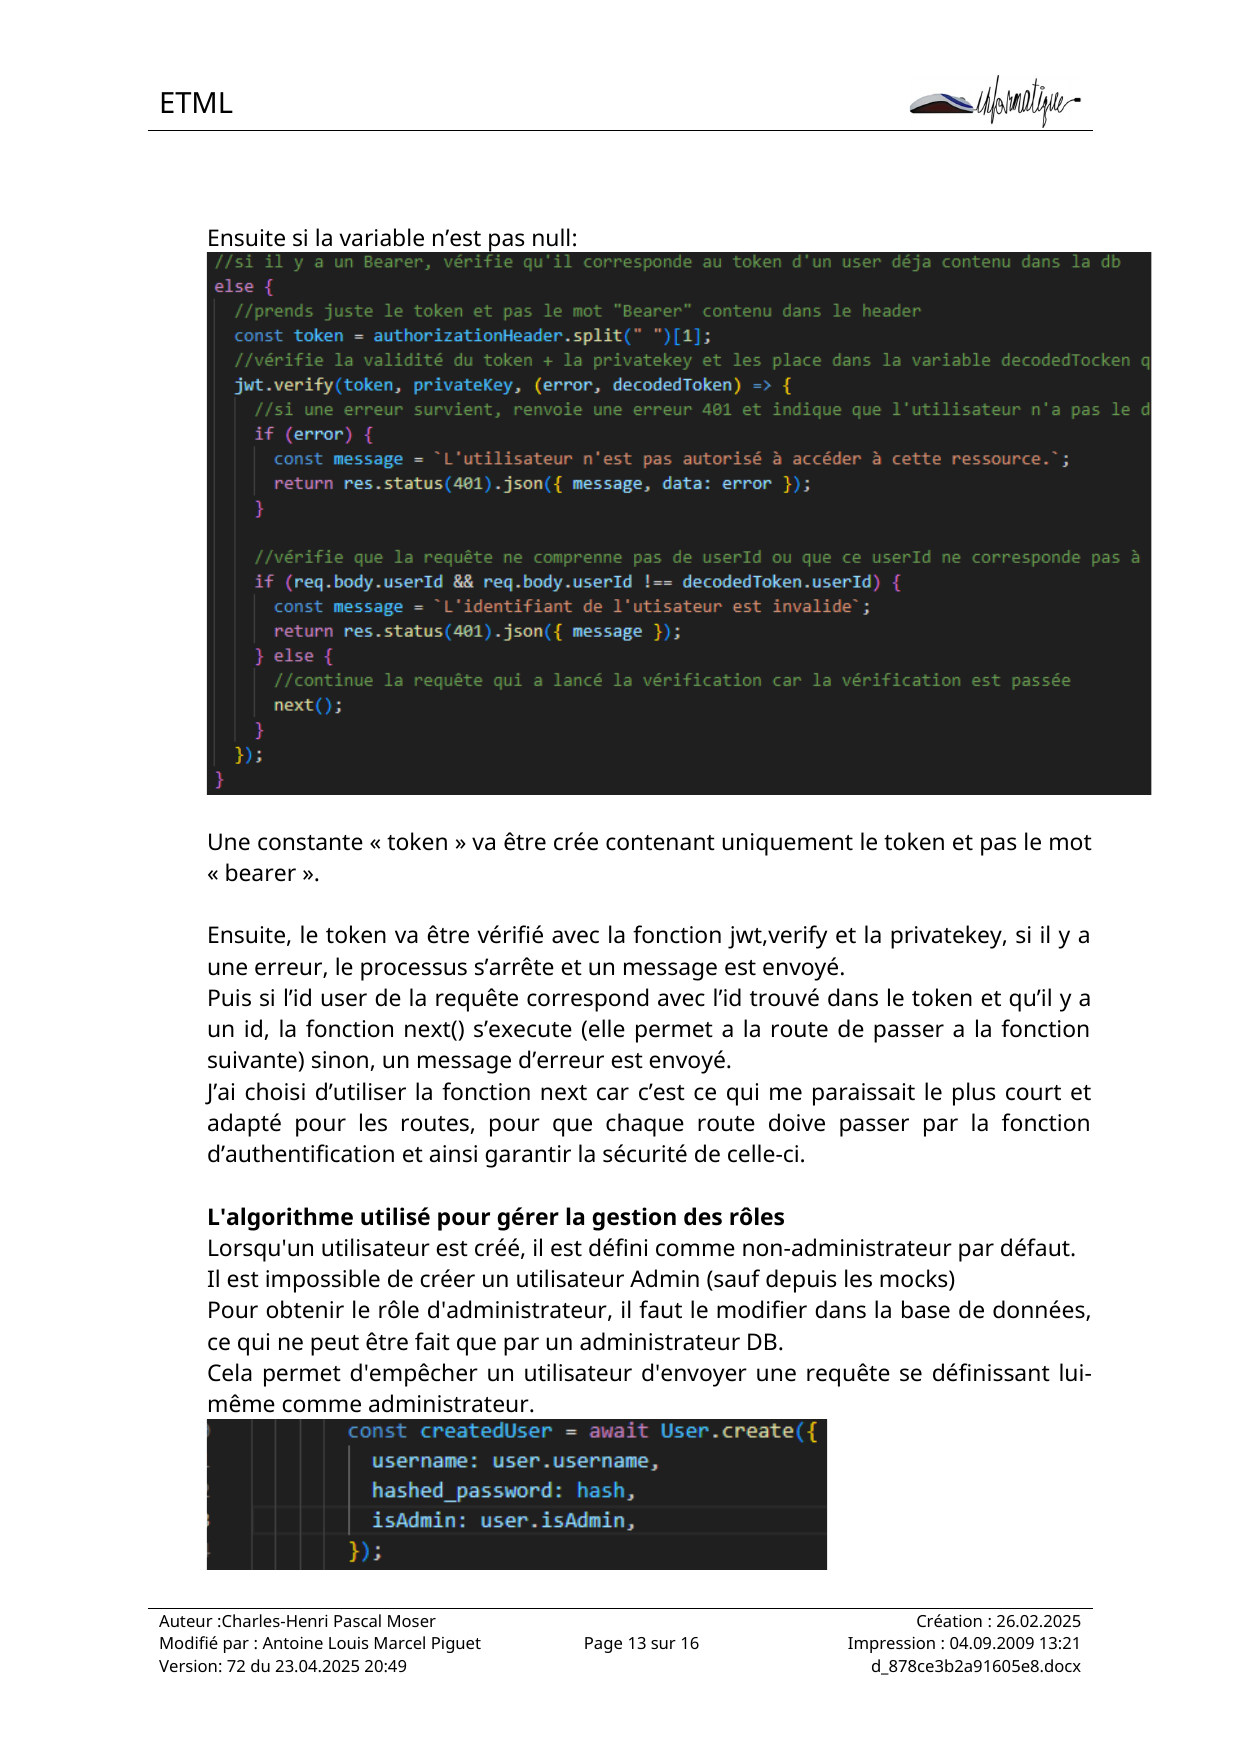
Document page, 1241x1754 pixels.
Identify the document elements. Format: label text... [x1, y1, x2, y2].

text J’ai choisi d’utiliser la fonction next car c’est ce qui me paraissait le plus court et adapté pour les routes, pour que chaque route doive passer par la fonction d’authentification et ainsi garantir la sécurité de celle-ci. [207, 1076, 1092, 1169]
text Ensuite si la variable n’est pas null: [207, 222, 1092, 252]
text Une constante « token » va être crée contenant uniquement le token et pas le mot « bearer ». [207, 826, 1092, 888]
text Il est impossible de créer un utilisateur Admin (sauf depuis les mocks) [207, 1263, 1092, 1294]
text Cela permet d'empêcher un utilisateur d'envoyer une requête se définissant lui-même comme administrateur. [207, 1357, 1092, 1419]
picture [206, 252, 1152, 795]
text L'algorithme utilisé pour gérer la gestion des rôles [207, 1201, 1092, 1232]
picture [206, 1419, 828, 1570]
text Ensuite, le token va être vérifié avec la fonction jwt,verify et la privatekey, si il y a une erreur, le processus s’arrête et un message est envoyé. [207, 919, 1092, 982]
picture [909, 75, 1082, 128]
text Puis si l’id user de la requête correspond avec l’id trouvé dans le token et qu’il y a un id, la fonction next() s’execute (elle permet a la route de passer a la fonction suivante) sinon, un message d’erreur est envoyé. [207, 982, 1092, 1076]
text Lorsqu'un utilisateur est créé, il est défini comme non-administrateur par défaut. [207, 1232, 1092, 1263]
text Pour obtenir le rôle d'administrateur, il faut le modifier dans la base de données, ce qui ne peut être fait que par un administrateur DB. [207, 1294, 1092, 1357]
